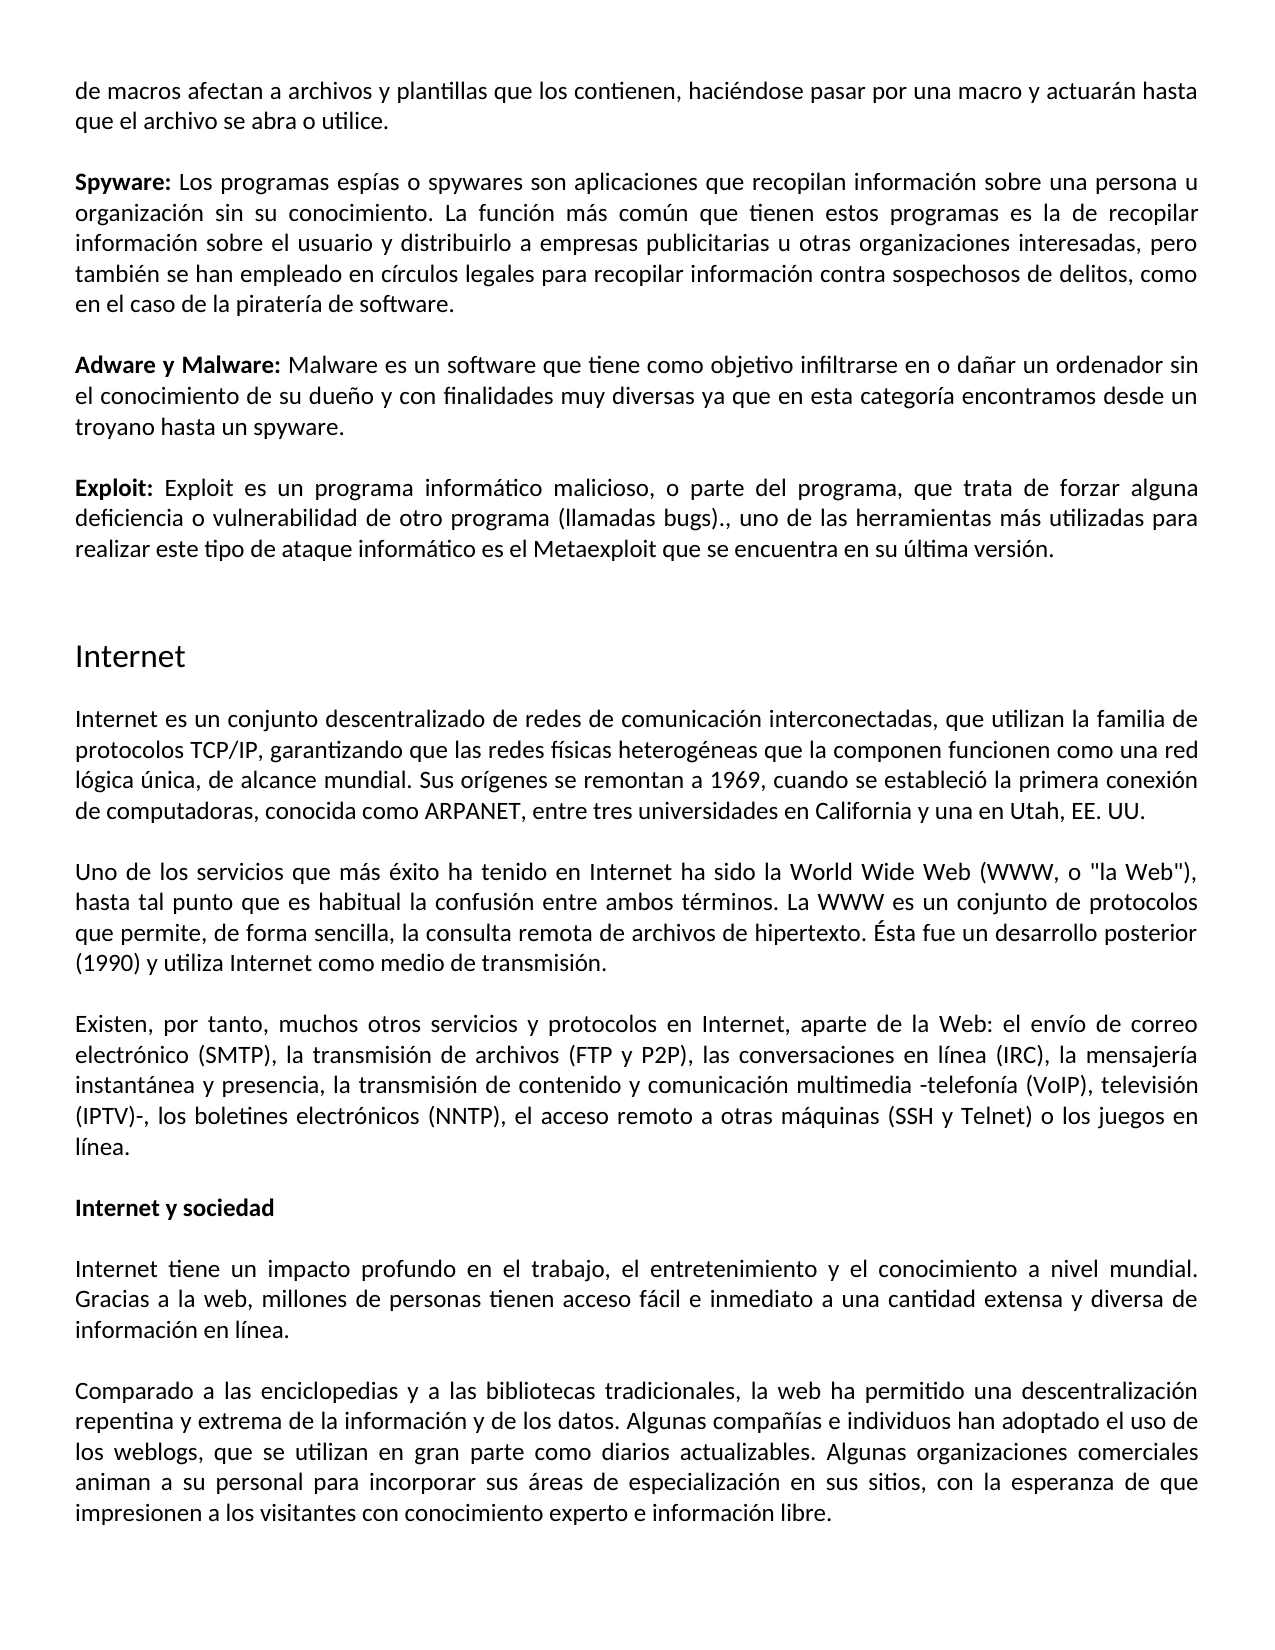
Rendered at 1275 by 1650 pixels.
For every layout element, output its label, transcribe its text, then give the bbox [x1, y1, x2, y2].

text Internet y sociedad [75, 1192, 1200, 1222]
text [75, 75, 1200, 136]
text Internet [75, 634, 1200, 675]
text Spyware: Los programas espías o spywares son aplicaciones que recopilan información sobre una persona u organización sin su conocimiento. La función más común que tienen estos programas es la de recopilar información sobre el usuario y distribuirlo a empresas publicitarias u otras organizaciones interesadas, pero también se han empleado en círculos legales para recopilar información contra sospechosos de delitos, como en el caso de la piratería de software. [75, 167, 1200, 319]
text Uno de los servicios que más éxito ha tenido en Internet ha sido la World Wide Web (WWW, o "la Web"), hasta tal punto que es habitual la confusión entre ambos términos. La WWW es un conjunto de protocolos que permite, de forma sencilla, la consulta remota de archivos de hipertexto. Ésta fue un desarrollo posterior (1990) y utiliza Internet como medio de transmisión. [75, 856, 1200, 978]
text Exploit: Exploit es un programa informático malicioso, o parte del programa, que trata de forzar alguna deficiencia o vulnerabilidad de otro programa (llamadas bugs)., uno de las herramientas más utilizadas para realizar este tipo de ataque informático es el Metaexploit que se encuentra en su última versión. [75, 472, 1200, 563]
text Existen, por tanto, muchos otros servicios y protocolos en Internet, aparte de la Web: el envío de correo electrónico (SMTP), la transmisión de archivos (FTP y P2P), las conversaciones en línea (IRC), la mensajería instantánea y presencia, la transmisión de contenido y comunicación multimedia -telefonía (VoIP), televisión (IPTV)-, los boletines electrónicos (NNTP), el acceso remoto a otras máquinas (SSH y Telnet) o los juegos en línea. [75, 1008, 1200, 1161]
text Adware y Malware: Malware es un software que tiene como objetivo infiltrarse en o dañar un ordenador sin el conocimiento de su dueño y con finalidades muy diversas ya que en esta categoría encontramos desde un troyano hasta un spyware. [75, 350, 1200, 441]
text Comparado a las enciclopedias y a las bibliotecas tradicionales, la web ha permitido una descentralización repentina y extrema de la información y de los datos. Algunas compañías e individuos han adoptado el uso de los weblogs, que se utilizan en gran parte como diarios actualizables. Algunas organizaciones comerciales animan a su personal para incorporar sus áreas de especialización en sus sitios, con la esperanza de que impresionen a los visitantes con conocimiento experto e información libre. [75, 1375, 1200, 1527]
text Internet tiene un impacto profundo en el trabajo, el entretenimiento y el conocimiento a nivel mundial. Gracias a la web, millones de personas tienen acceso fácil e inmediato a una cantidad extensa y diversa de información en línea. [75, 1253, 1200, 1344]
text Internet es un conjunto descentralizado de redes de comunicación interconectadas, que utilizan la familia de protocolos TCP/IP, garantizando que las redes físicas heterogéneas que la componen funcionen como una red lógica única, de alcance mundial. Sus orígenes se remontan a 1969, cuando se estableció la primera conexión de computadoras, conocida como ARPANET, entre tres universidades en California y una en Utah, EE. UU. [75, 703, 1200, 825]
